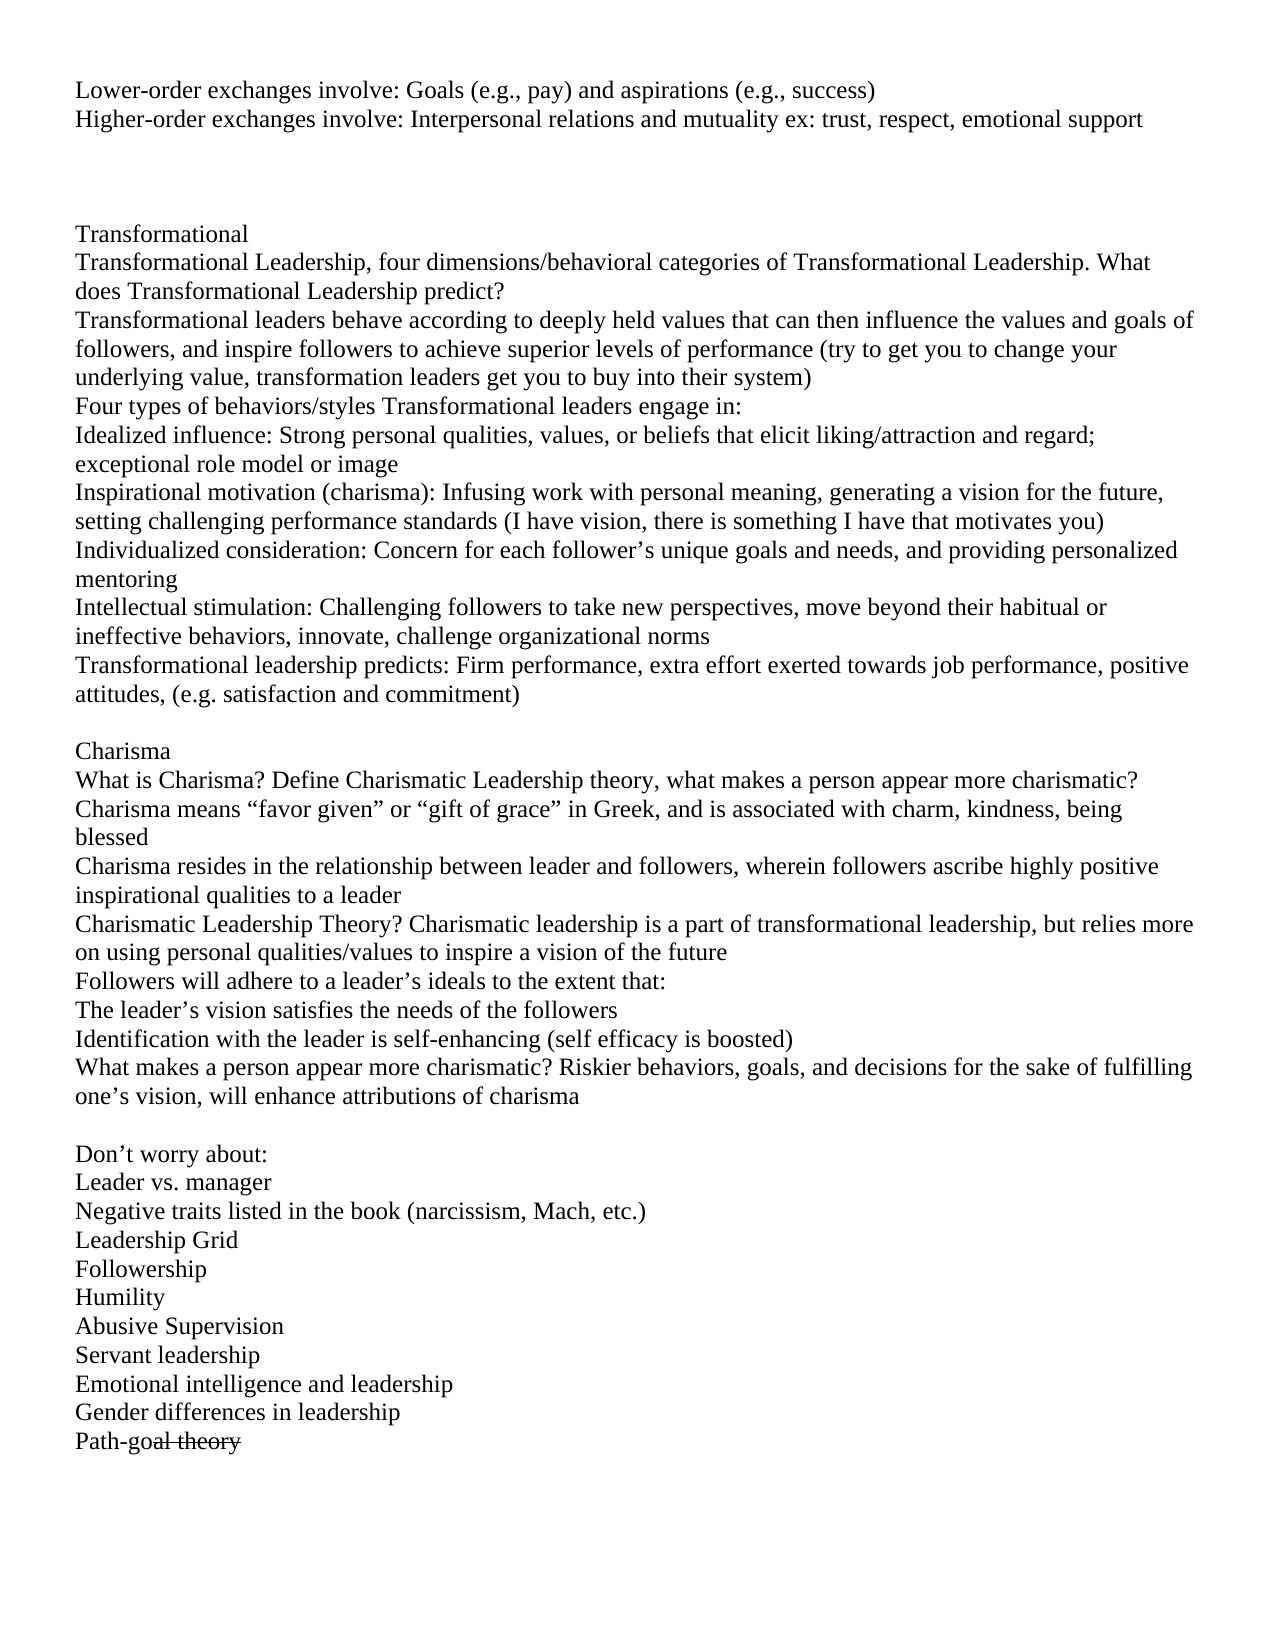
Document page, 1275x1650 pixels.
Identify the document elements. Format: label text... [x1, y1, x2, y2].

text Transformational leaders behave according to deeply held values that can then influence the values and goals of followers, and inspire followers to achieve superior levels of performance (try to get you to change your underlying value, transformation leaders get you to buy into their system) [75, 305, 1200, 391]
text Servant leadership [75, 1340, 1200, 1369]
text Charisma means “favor given” or “gift of grace” in Greek, and is associated with charm, kindness, being blessed [75, 794, 1200, 851]
text Followership [75, 1254, 1200, 1282]
text Negative traits listed in the book (narcissism, Mach, etc.) [75, 1196, 1200, 1225]
text Leadership Grid [75, 1225, 1200, 1254]
text Higher-order exchanges involve: Interpersonal relations and mutuality ex: trust, respect, emotional support [75, 104, 1200, 132]
text Gender differences in leadership [75, 1397, 1200, 1426]
text Don’t worry about: [75, 1139, 1200, 1167]
text Lower-order exchanges involve: Goals (e.g., pay) and aspirations (e.g., success) [75, 75, 1200, 104]
text Followers will adhere to a leader’s ideals to the extent that: [75, 966, 1200, 995]
text The leader’s vision satisfies the needs of the followers [75, 995, 1200, 1024]
text Charisma resides in the relationship between leader and followers, wherein followers ascribe highly positive inspirational qualities to a leader [75, 851, 1200, 909]
text Charisma [75, 736, 1200, 765]
text Four types of behaviors/styles Transformational leaders engage in: [75, 391, 1200, 420]
text Transformational Leadership, four dimensions/behavioral categories of Transformational Leadership. What does Transformational Leadership predict? [75, 247, 1200, 305]
text Intellectual stimulation: Challenging followers to take new perspectives, move beyond their habitual or ineffective behaviors, innovate, challenge organizational norms [75, 592, 1200, 650]
text Path-goal theory [75, 1426, 1200, 1455]
text Emotional intelligence and leadership [75, 1369, 1200, 1397]
text Abusive Supervision [75, 1311, 1200, 1340]
text What makes a person appear more charismatic? Riskier behaviors, goals, and decisions for the sake of fulfilling one’s vision, will enhance attributions of charisma [75, 1052, 1200, 1110]
text Inspirational motivation (charisma): Infusing work with personal meaning, generating a vision for the future, setting challenging performance standards (I have vision, there is something I have that motivates you) [75, 477, 1200, 535]
text Transformational [75, 219, 1200, 247]
text Idealized influence: Strong personal qualities, values, or beliefs that elicit liking/attraction and regard; exceptional role model or image [75, 420, 1200, 477]
text Transformational leadership predicts: Firm performance, extra effort exerted towards job performance, positive attitudes, (e.g. satisfaction and commitment) [75, 650, 1200, 707]
text What is Charisma? Define Charismatic Leadership theory, what makes a person appear more charismatic? [75, 765, 1200, 794]
text Individualized consideration: Concern for each follower’s unique goals and needs, and providing personalized mentoring [75, 535, 1200, 592]
text Identification with the leader is self-enhancing (self efficacy is boosted) [75, 1024, 1200, 1052]
text Charismatic Leadership Theory? Charismatic leadership is a part of transformational leadership, but relies more on using personal qualities/values to inspire a vision of the future [75, 909, 1200, 966]
text Humility [75, 1282, 1200, 1311]
text Leader vs. manager [75, 1167, 1200, 1196]
